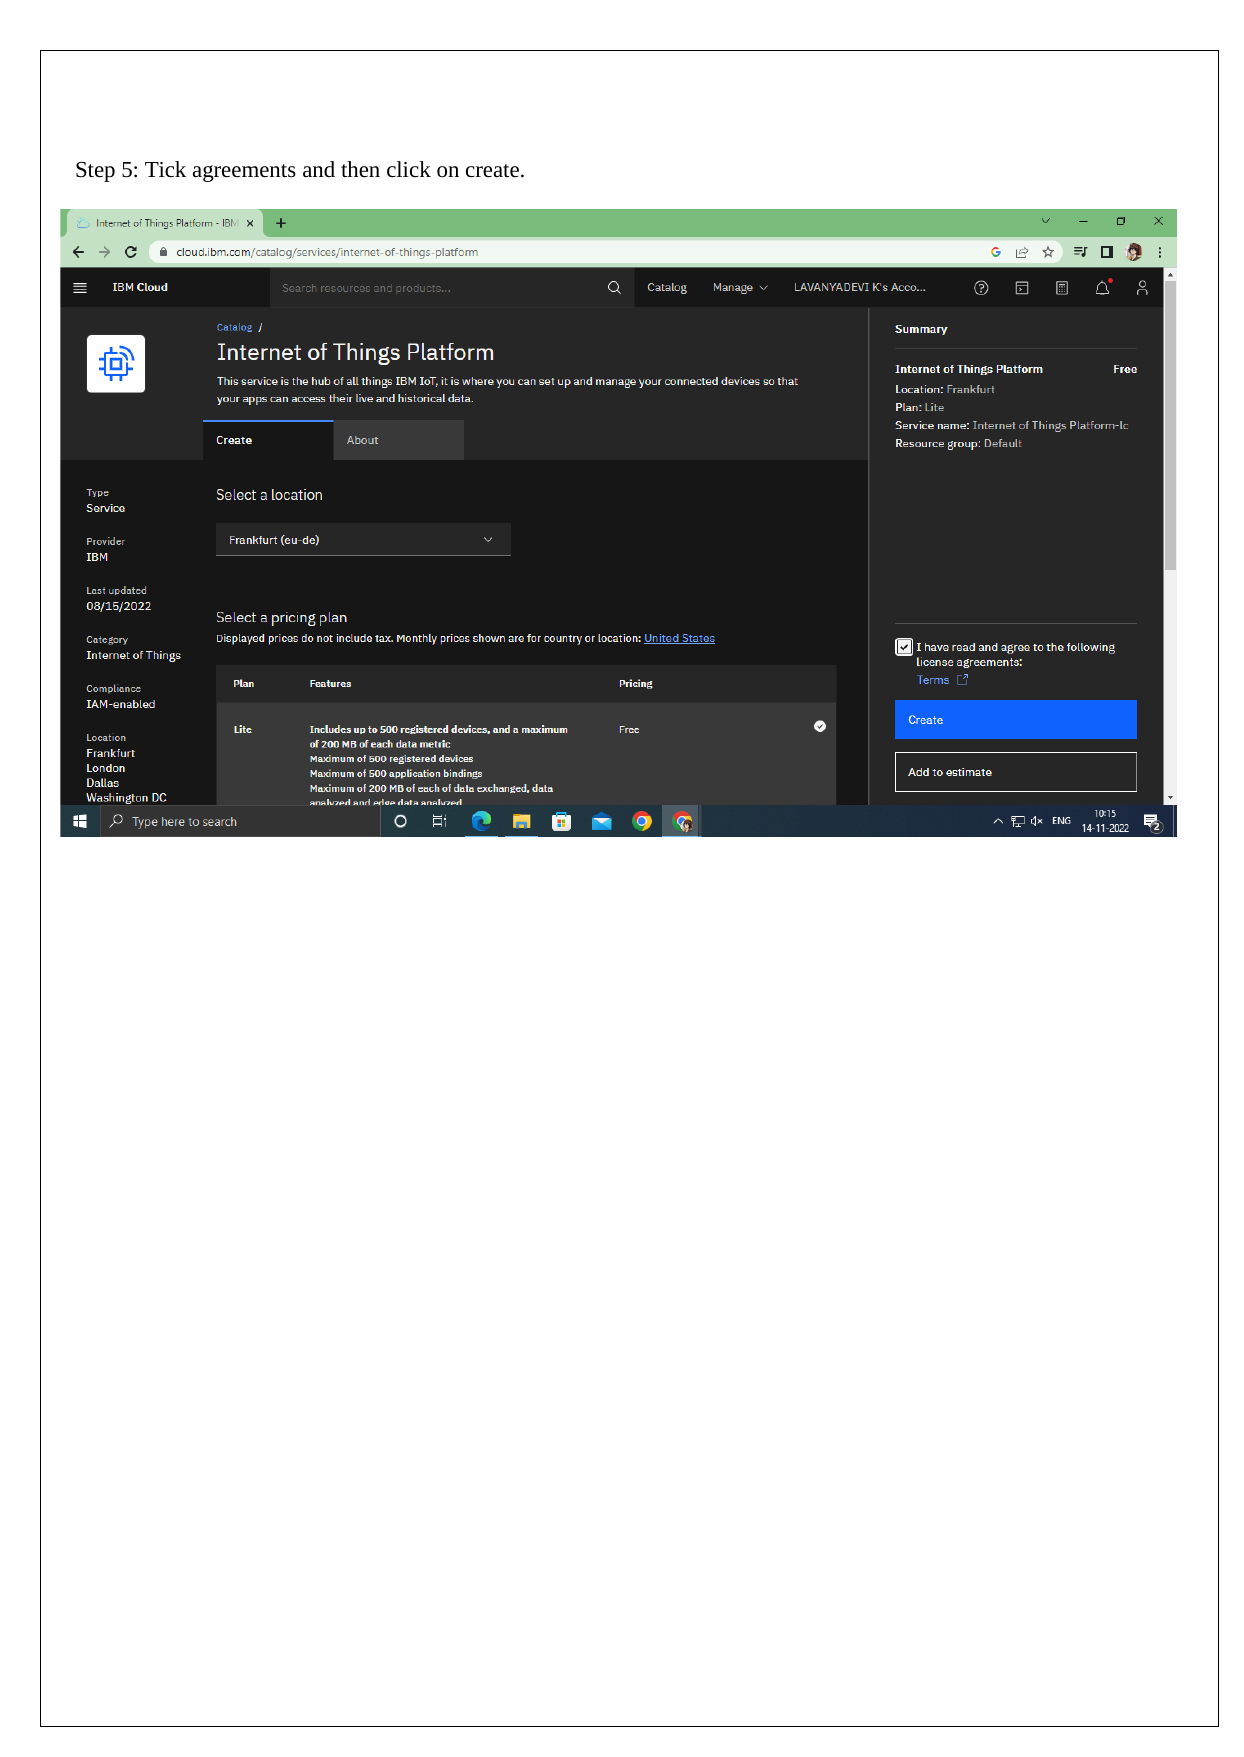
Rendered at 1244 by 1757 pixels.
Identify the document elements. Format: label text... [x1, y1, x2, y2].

picture [60, 209, 1177, 837]
text Step 5: Tick agreements and then click on create. [75, 156, 1218, 183]
